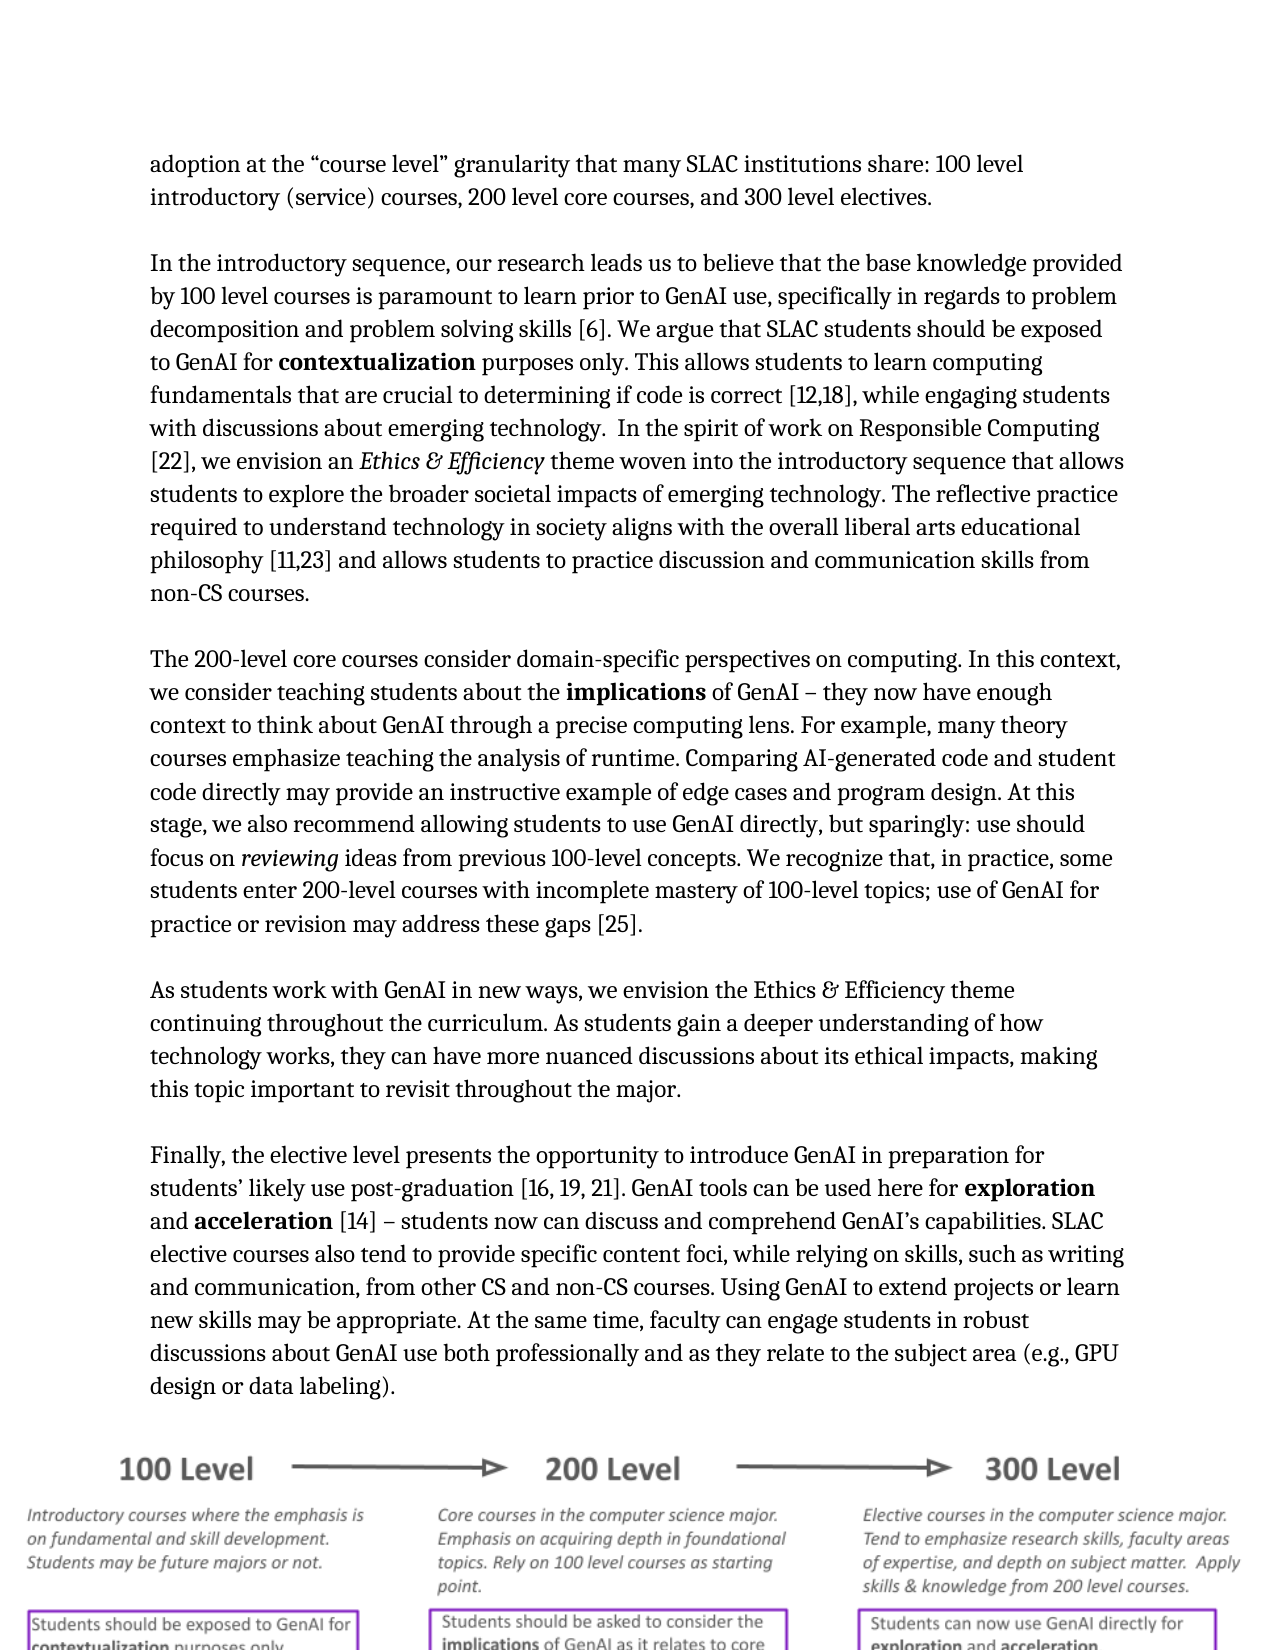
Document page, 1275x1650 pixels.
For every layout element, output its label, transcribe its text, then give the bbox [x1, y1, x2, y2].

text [150, 150, 1125, 212]
text Finally, the elective level presents the opportunity to introduce GenAI in preparation for students’ likely use post-graduation [16, 19, 21]. GenAI tools can be used here for exploration and acceleration [14] – students now can discuss and comprehend GenAI’s capabilities. SLAC elective courses also tend to provide specific content foci, while relying on skills, such as writing and communication, from other CS and non-CS courses. Using GenAI to extend projects or learn new skills may be appropriate. At the same time, faculty can engage students in robust discussions about GenAI use both professionally and as they relate to the subject area (e.g., GPU design or data labeling). [150, 1141, 1125, 1401]
text In the introductory sequence, our research leads us to believe that the base knowledge provided by 100 level courses is paramount to learn prior to GenAI use, specifically in regards to problem decomposition and problem solving skills [6]. We argue that SLAC students should be exposed to GenAI for contextualization purposes only. This allows students to learn computing fundamentals that are crucial to determining if code is correct [12,18], while engaging students with discussions about emerging technology. In the spirit of work on Responsible Computing [22], we envision an Ethics & Efficiency theme woven into the introductory sequence that allows students to explore the broader societal impacts of emerging technology. The reflective practice required to understand technology in society aligns with the overall liberal arts educational philosophy [11,23] and allows students to practice discussion and communication skills from non-CS courses. [150, 249, 1125, 608]
text The 200-level core courses consider domain-specific perspectives on computing. In this context, we consider teaching students about the implications of GenAI – they now have enough context to think about GenAI through a precise computing lens. For example, many theory courses emphasize teaching the analysis of runtime. Comparing AI-generated code and student code directly may provide an instructive example of edge cases and program design. At this stage, we also recommend allowing students to use GenAI directly, but sparingly: use should focus on reviewing ideas from previous 100-level concepts. We recognize that, in practice, some students enter 200-level courses with incomplete mastery of 100-level topics; use of GenAI for practice or revision may address these gaps [25]. [150, 645, 1125, 938]
text As students work with GenAI in new ways, we envision the Ethics & Efficiency theme continuing throughout the curriculum. As students gain a deeper understanding of how technology works, they can have more nuanced discussions about its ethical impacts, making this topic important to revisit throughout the major. [150, 976, 1125, 1103]
picture [6, 1429, 1269, 1650]
